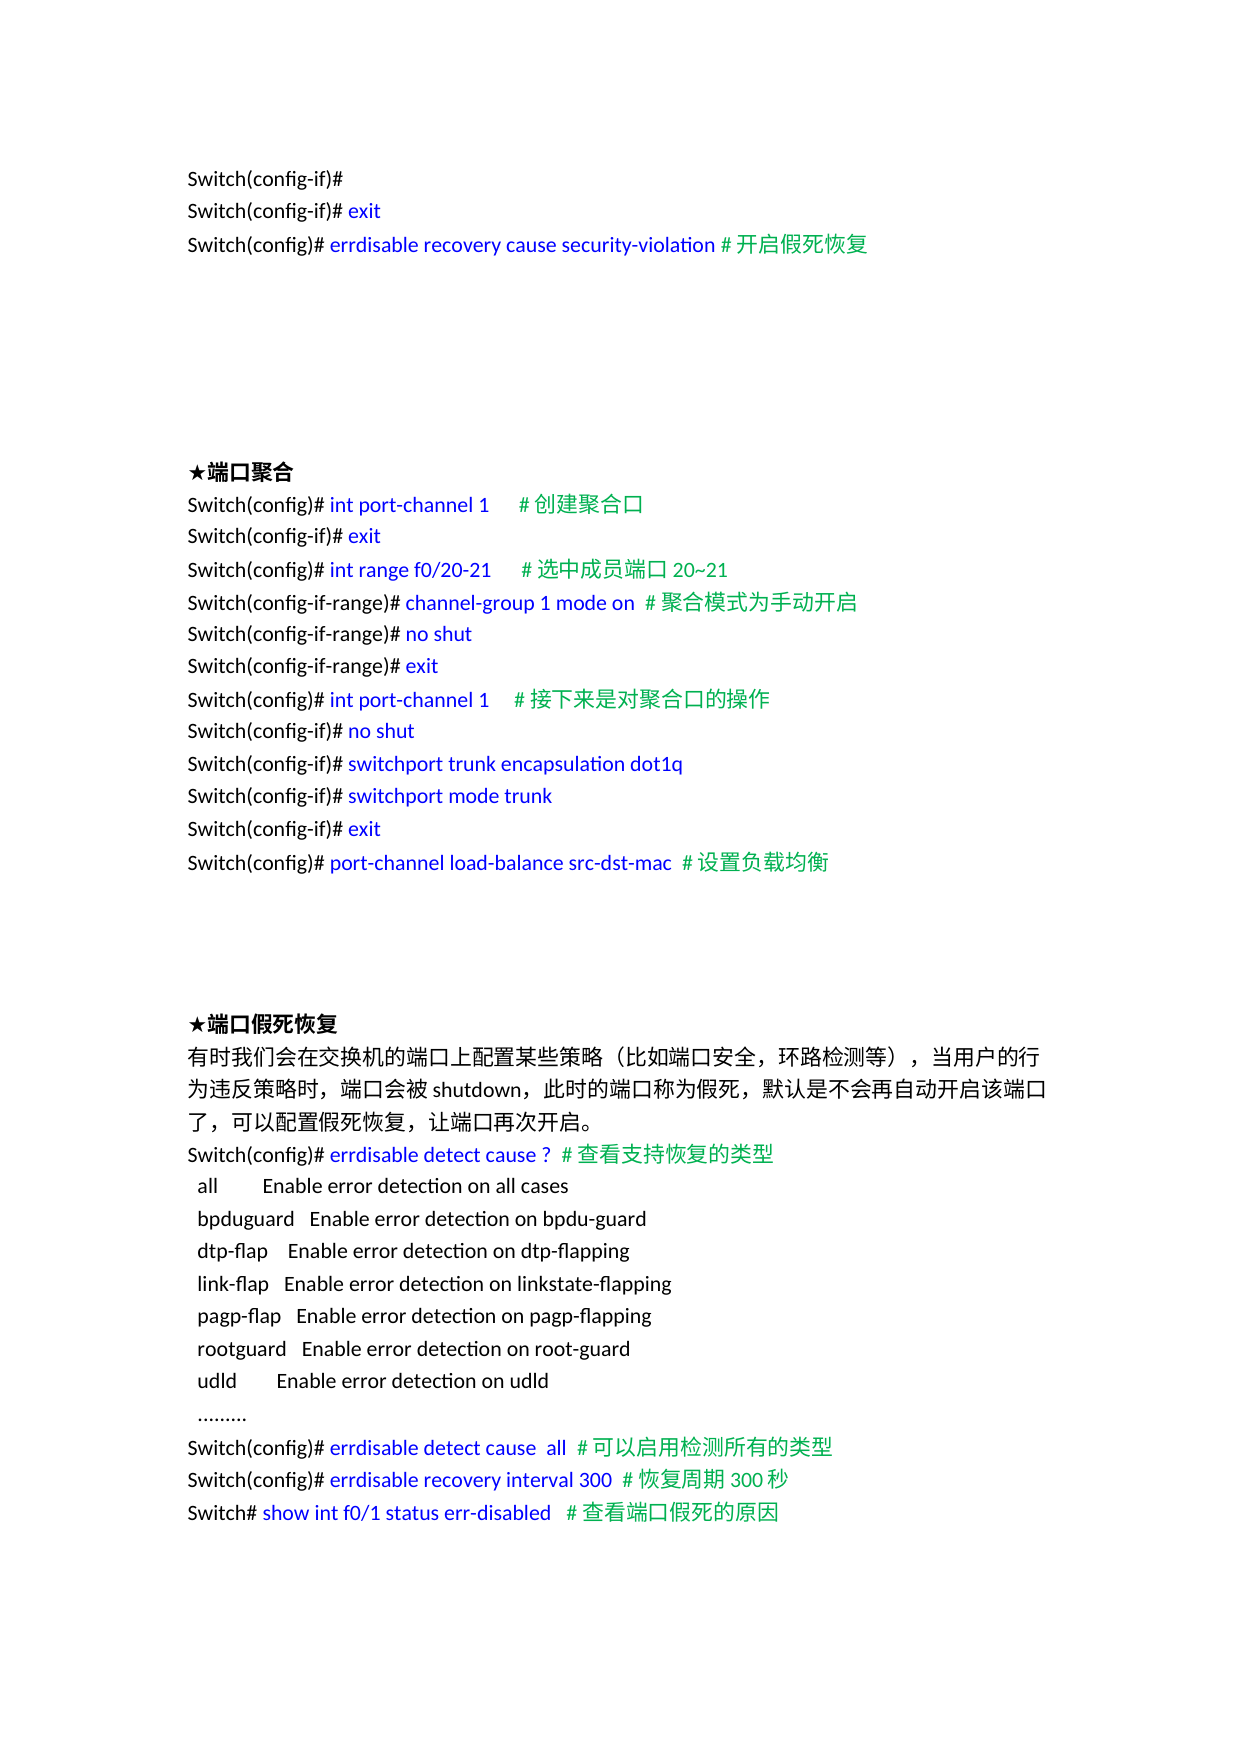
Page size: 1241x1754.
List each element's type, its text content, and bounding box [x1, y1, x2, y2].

text Switch(config-if)# switchport trunk encapsulation dot1q [187, 747, 1053, 779]
text Switch(config-if)# exit [187, 194, 1053, 227]
text Switch# show int f0/1 status err-disabled # 查看端口假死的原因 [187, 1494, 1053, 1527]
text Switch(config)# errdisable detect cause ? # 查看支持恢复的类型 [187, 1137, 1053, 1169]
text Switch(config)# int port-channel 1 # 创建聚合口 [187, 487, 1053, 519]
text Switch(config-if-range)# exit [187, 649, 1053, 682]
text Switch(config)# errdisable recovery interval 300 # 恢复周期300秒 [187, 1462, 1053, 1494]
text Switch(config-if)# exit [187, 812, 1053, 844]
text bpduguard Enable error detection on bpdu-guard [187, 1202, 1053, 1234]
text Switch(config)# int port-channel 1 # 接下来是对聚合口的操作 [187, 682, 1053, 714]
text link-flap Enable error detection on linkstate-flapping [187, 1267, 1053, 1299]
text Switch(config-if)# exit [187, 519, 1053, 552]
text Switch(config)# errdisable detect cause all # 可以启用检测所有的类型 [187, 1429, 1053, 1462]
text Switch(config)# errdisable recovery cause security-violation # 开启假死恢复 [187, 227, 1053, 259]
text 有时我们会在交换机的端口上配置某些策略（比如端口安全，环路检测等），当用户的行为违反策略时，端口会被shutdown，此时的端口称为假死，默认是不会再自动开启该端口了，可以配置假死恢复，让端口再次开启。 [187, 1039, 1053, 1137]
text Switch(config-if)# [187, 162, 1053, 194]
text dtp-flap Enable error detection on dtp-flapping [187, 1234, 1053, 1267]
text Switch(config-if)# switchport mode trunk [187, 779, 1053, 812]
text Switch(config)# port-channel load-balance src-dst-mac # 设置负载均衡 [187, 844, 1053, 877]
text ......... [187, 1397, 1053, 1429]
text udld Enable error detection on udld [187, 1364, 1053, 1397]
text Switch(config)# int range f0/20-21 # 选中成员端口20~21 [187, 552, 1053, 584]
text ★端口聚合 [187, 454, 1053, 487]
text Switch(config-if-range)# channel-group 1 mode on # 聚合模式为手动开启 [187, 584, 1053, 617]
text ★端口假死恢复 [187, 1007, 1053, 1039]
text all Enable error detection on all cases [187, 1169, 1053, 1202]
text Switch(config-if)# no shut [187, 714, 1053, 747]
text rootguard Enable error detection on root-guard [187, 1332, 1053, 1364]
text pagp-flap Enable error detection on pagp-flapping [187, 1299, 1053, 1332]
text Switch(config-if-range)# no shut [187, 617, 1053, 649]
